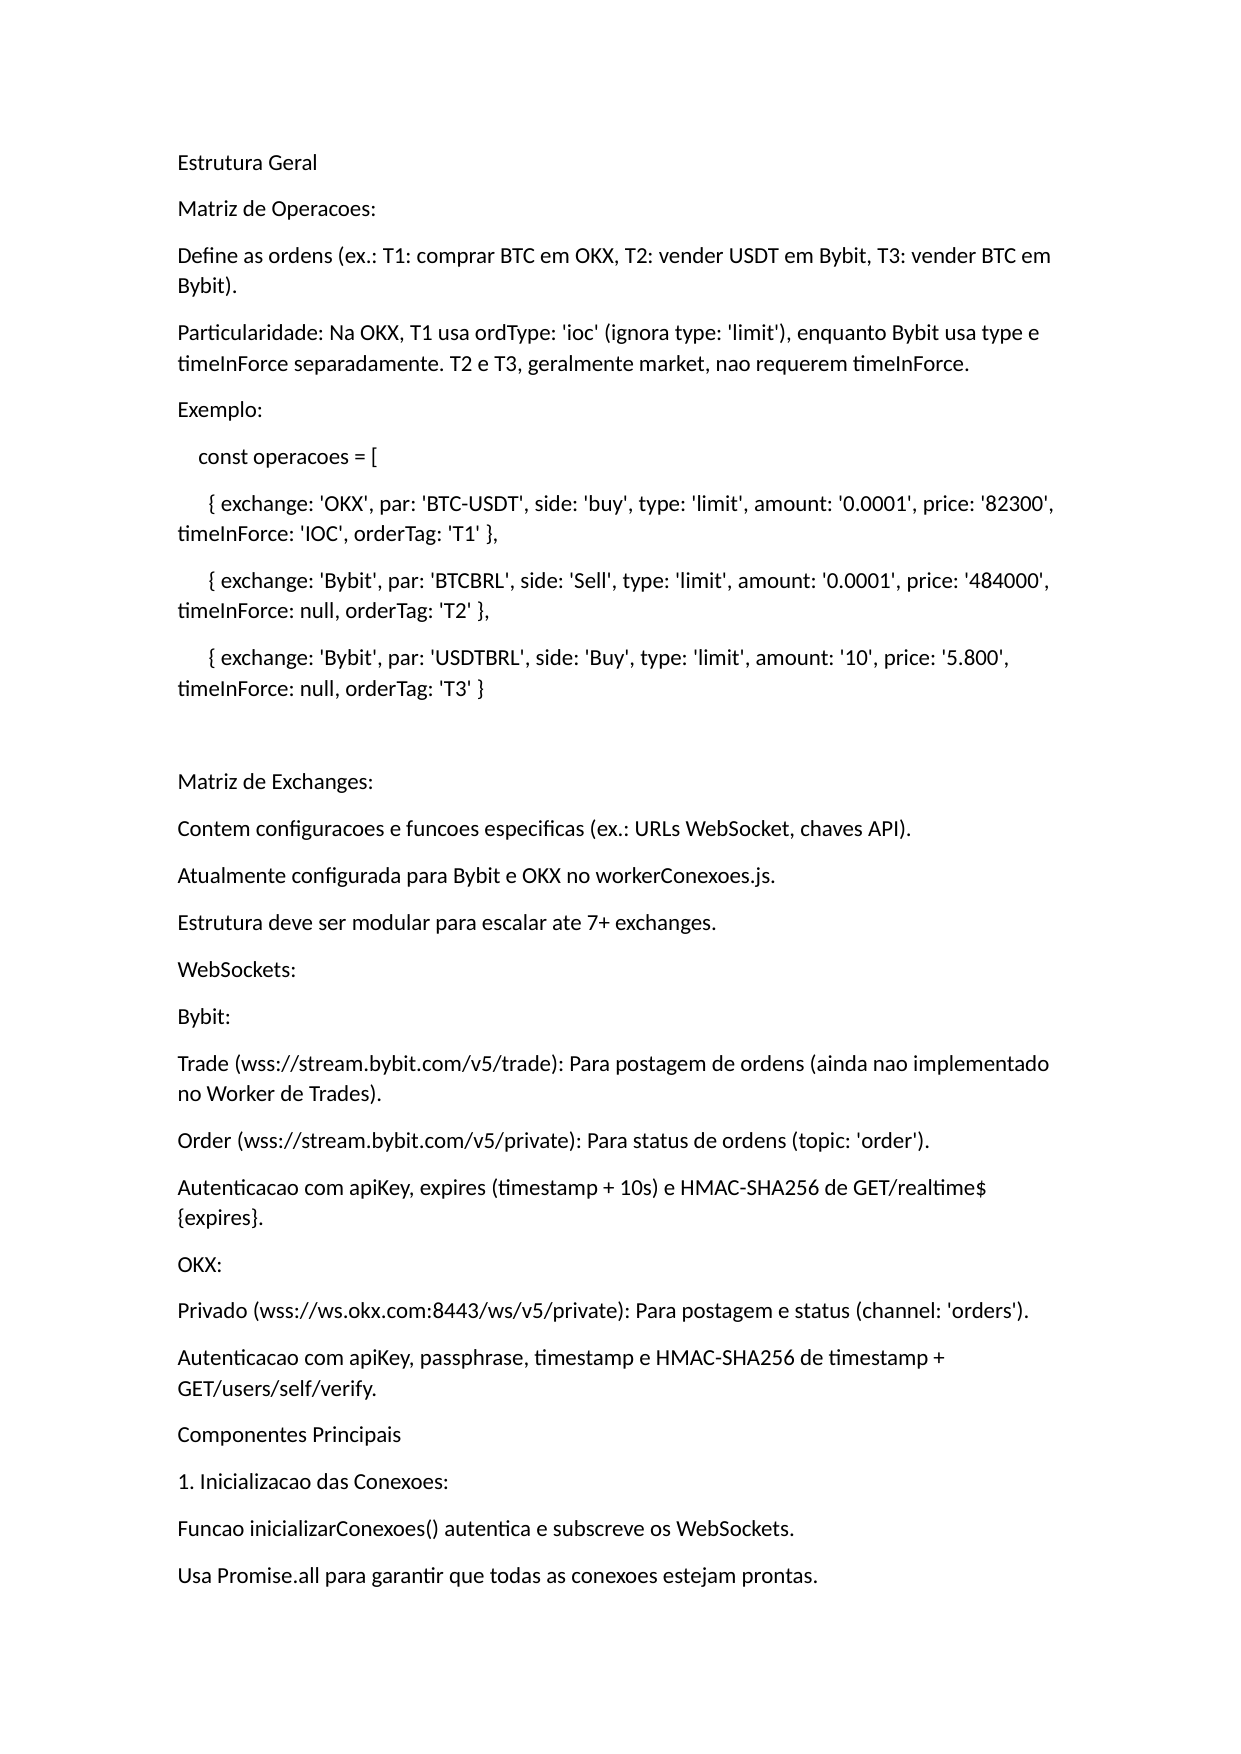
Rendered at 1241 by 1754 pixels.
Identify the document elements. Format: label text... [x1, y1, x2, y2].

text Autenticacao com apiKey, passphrase, timestamp e HMAC-SHA256 de timestamp + GET/users/self/verify. [177, 1343, 1063, 1402]
text Usa Promise.all para garantir que todas as conexoes estejam prontas. [177, 1561, 1063, 1589]
text Trade (wss://stream.bybit.com/v5/trade): Para postagem de ordens (ainda nao implementado no Worker de Trades). [177, 1049, 1063, 1107]
text Componentes Principais [177, 1421, 1063, 1448]
text Privado (wss://ws.okx.com:8443/ws/v5/private): Para postagem e status (channel: 'orders'). [177, 1297, 1063, 1324]
text Funcao inicializarConexoes() autentica e subscreve os WebSockets. [177, 1514, 1063, 1542]
text Order (wss://stream.bybit.com/v5/private): Para status de ordens (topic: 'order'). [177, 1126, 1063, 1154]
text Estrutura deve ser modular para escalar ate 7+ exchanges. [177, 908, 1063, 936]
text WebSockets: [177, 955, 1063, 983]
text OKX: [177, 1250, 1063, 1278]
text Contem configuracoes e funcoes especificas (ex.: URLs WebSocket, chaves API). [177, 814, 1063, 842]
text 1. Inicializacao das Conexoes: [177, 1467, 1063, 1495]
text Particularidade: Na OKX, T1 usa ordType: 'ioc' (ignora type: 'limit'), enquanto Bybit usa type e timeInForce separadamente. T2 e T3, geralmente market, nao requerem timeInForce. [177, 318, 1063, 377]
text Define as ordens (ex.: T1: comprar BTC em OKX, T2: vender USDT em Bybit, T3: vender BTC em Bybit). [177, 241, 1063, 299]
text Bybit: [177, 1002, 1063, 1030]
text Autenticacao com apiKey, expires (timestamp + 10s) e HMAC-SHA256 de GET/realtime${expires}. [177, 1173, 1063, 1231]
text { exchange: 'OKX', par: 'BTC-USDT', side: 'buy', type: 'limit', amount: '0.0001', price: '82300', timeInForce: 'IOC', orderTag: 'T1' }, [177, 489, 1063, 547]
text Atualmente configurada para Bybit e OKX no workerConexoes.js. [177, 861, 1063, 889]
text Matriz de Exchanges: [177, 767, 1063, 795]
text { exchange: 'Bybit', par: 'BTCBRL', side: 'Sell', type: 'limit', amount: '0.0001', price: '484000', timeInForce: null, orderTag: 'T2' }, [177, 566, 1063, 624]
text const operacoes = [ [177, 442, 1063, 470]
text Exemplo: [177, 396, 1063, 423]
text Estrutura Geral [177, 148, 1063, 176]
text Matriz de Operacoes: [177, 194, 1063, 222]
text { exchange: 'Bybit', par: 'USDTBRL', side: 'Buy', type: 'limit', amount: '10', price: '5.800', timeInForce: null, orderTag: 'T3' } [177, 643, 1063, 702]
